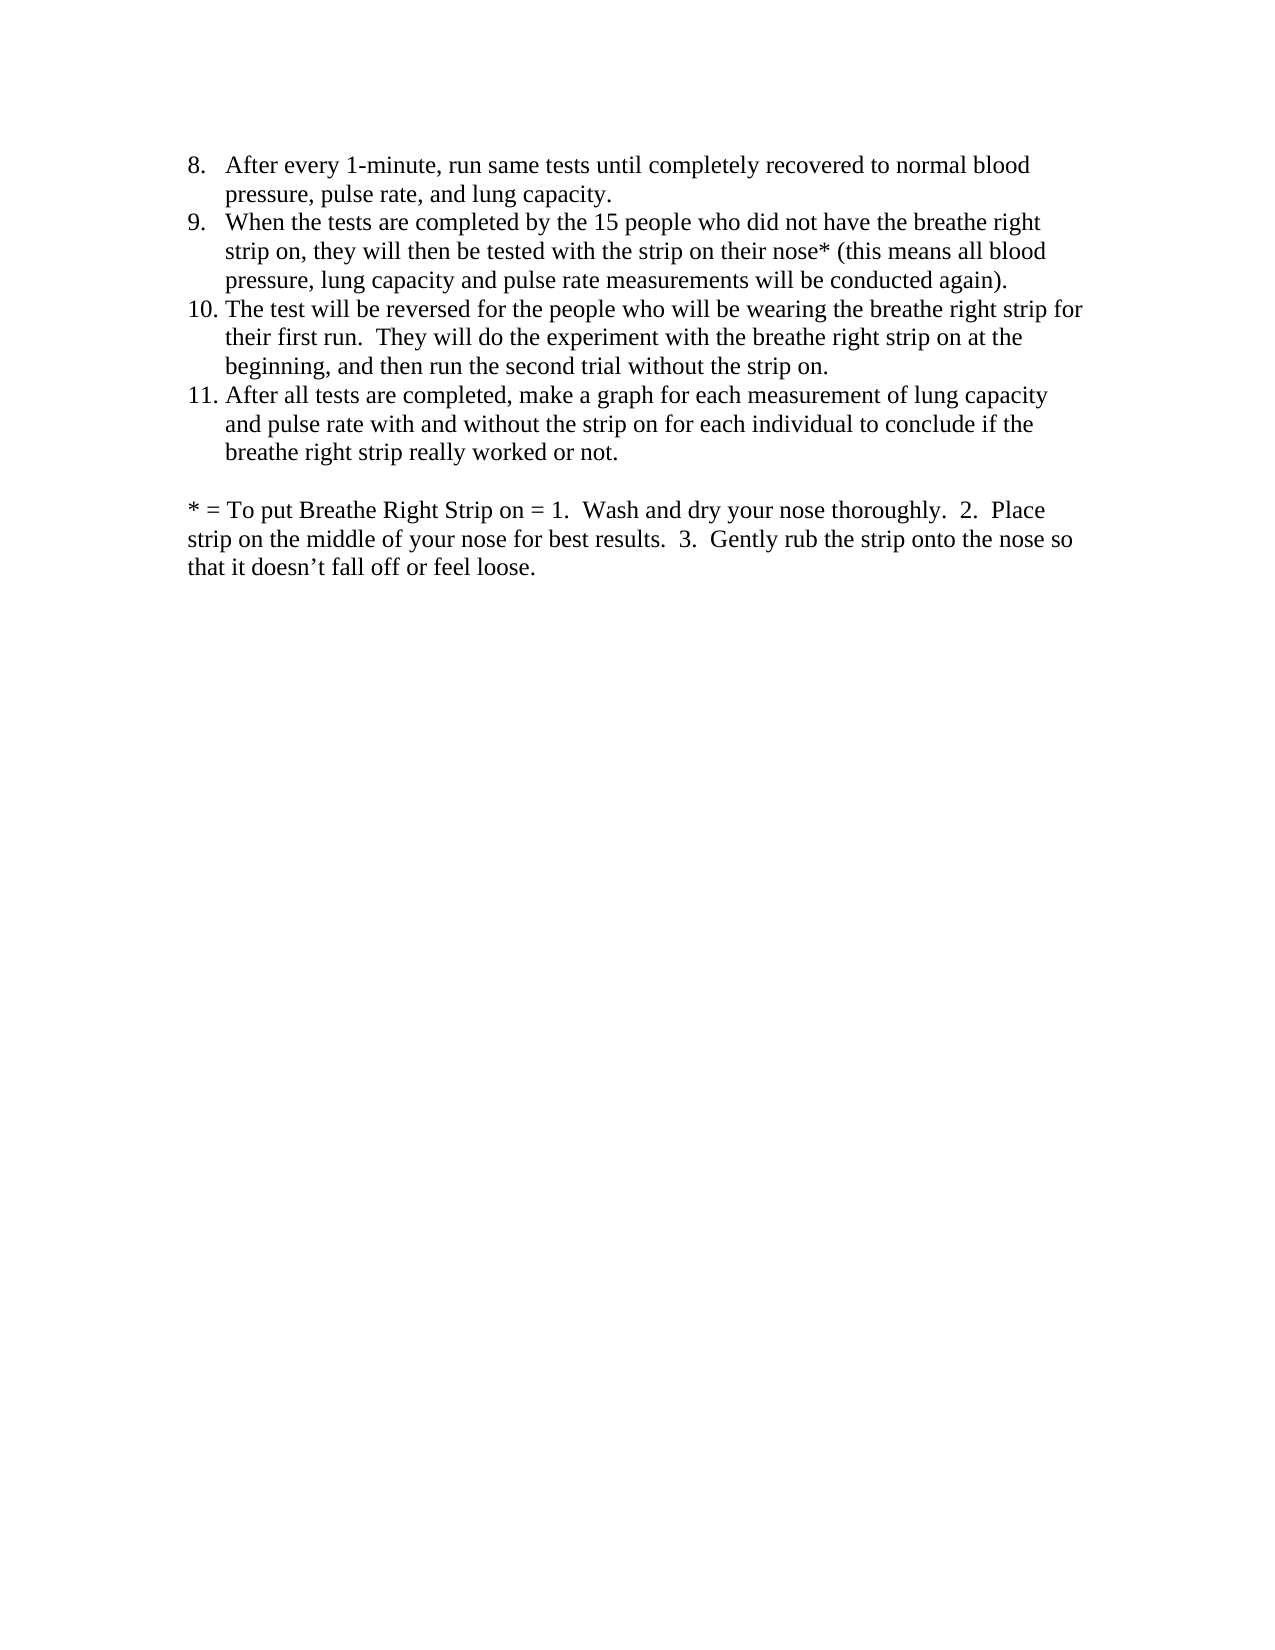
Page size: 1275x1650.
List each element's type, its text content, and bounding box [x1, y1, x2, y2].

list When the tests are completed by the 15 people who did not have the breathe right strip on, they will then be tested with the strip on their nose* (this means all blood pressure, lung capacity and pulse rate measurements will be conducted again). [187, 207, 1087, 294]
list After every 1-minute, run same tests until completely recovered to normal blood pressure, pulse rate, and lung capacity. [187, 150, 1087, 207]
list After all tests are completed, make a graph for each measurement of lung capacity and pulse rate with and without the strip on for each individual to conclude if the breathe right strip really worked or not. [187, 380, 1087, 466]
list The test will be reversed for the people who will be wearing the breathe right strip for their first run. They will do the experiment with the breathe right strip on at the beginning, and then run the second trial without the strip on. [187, 294, 1087, 380]
text * = To put Breathe Right Strip on = 1. Wash and dry your nose thoroughly. 2. Place strip on the middle of your nose for best results. 3. Gently rub the strip onto the nose so that it doesn’t fall off or feel loose. [187, 495, 1087, 581]
